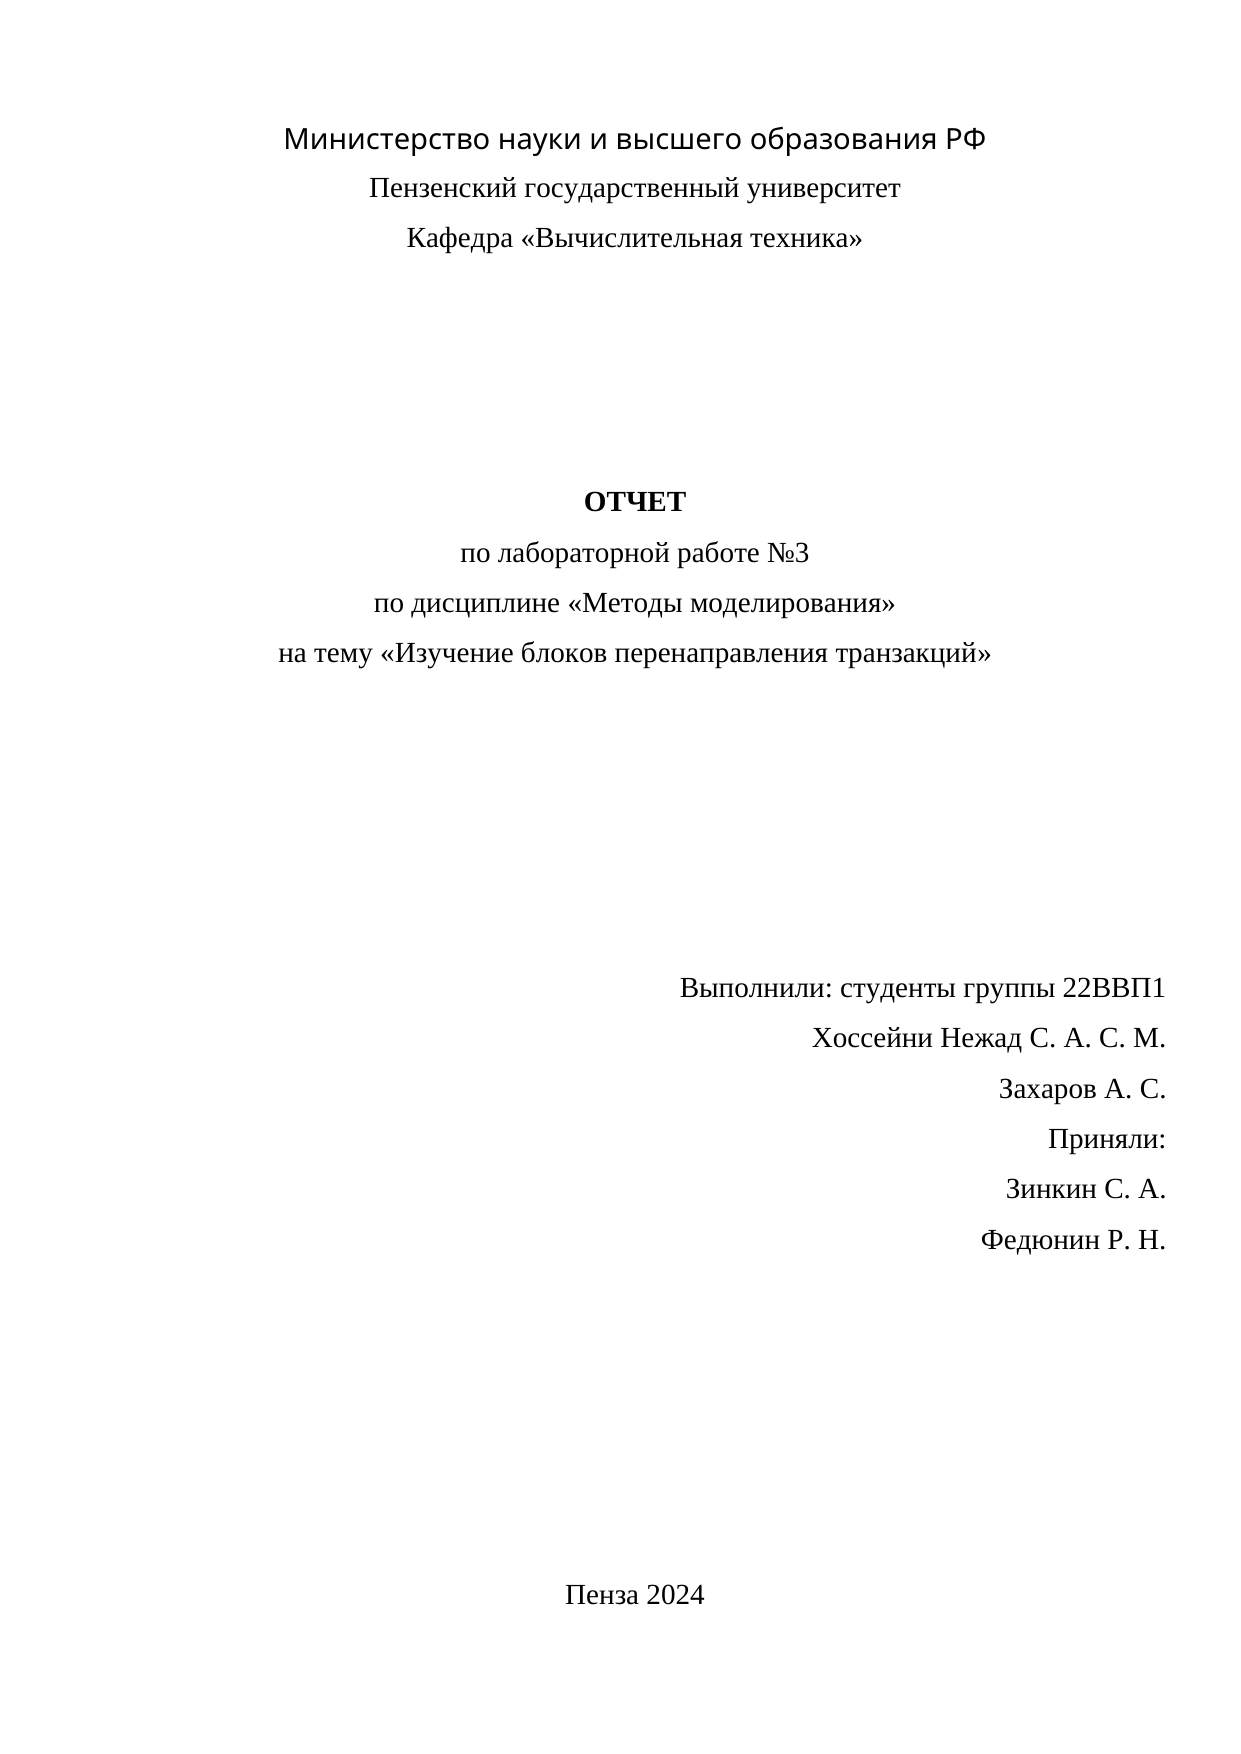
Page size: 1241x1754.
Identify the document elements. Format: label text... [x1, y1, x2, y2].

text Приняли: [103, 1121, 1166, 1155]
text Пенза 2024 [103, 1577, 1166, 1611]
text Захаров А. С. [103, 1071, 1166, 1104]
text ОТЧЕТ [103, 484, 1166, 518]
text Зинкин С. А. [103, 1171, 1166, 1205]
text Выполнили: студенты группы 22ВВП1 [103, 970, 1166, 1004]
text по лабораторной работе №3 [103, 535, 1166, 568]
text Хоссейни Нежад С. А. С. М. [103, 1021, 1166, 1054]
text Министерство науки и высшего образования РФ [103, 118, 1166, 158]
text по дисциплине «Методы моделирования» [103, 585, 1166, 618]
text на тему «Изучение блоков перенаправления транзакций» [103, 635, 1166, 669]
text Федюнин Р. Н. [103, 1222, 1166, 1255]
text Кафедра «Вычислительная техника» [103, 221, 1166, 254]
text Пензенский государственный университет [103, 170, 1166, 204]
